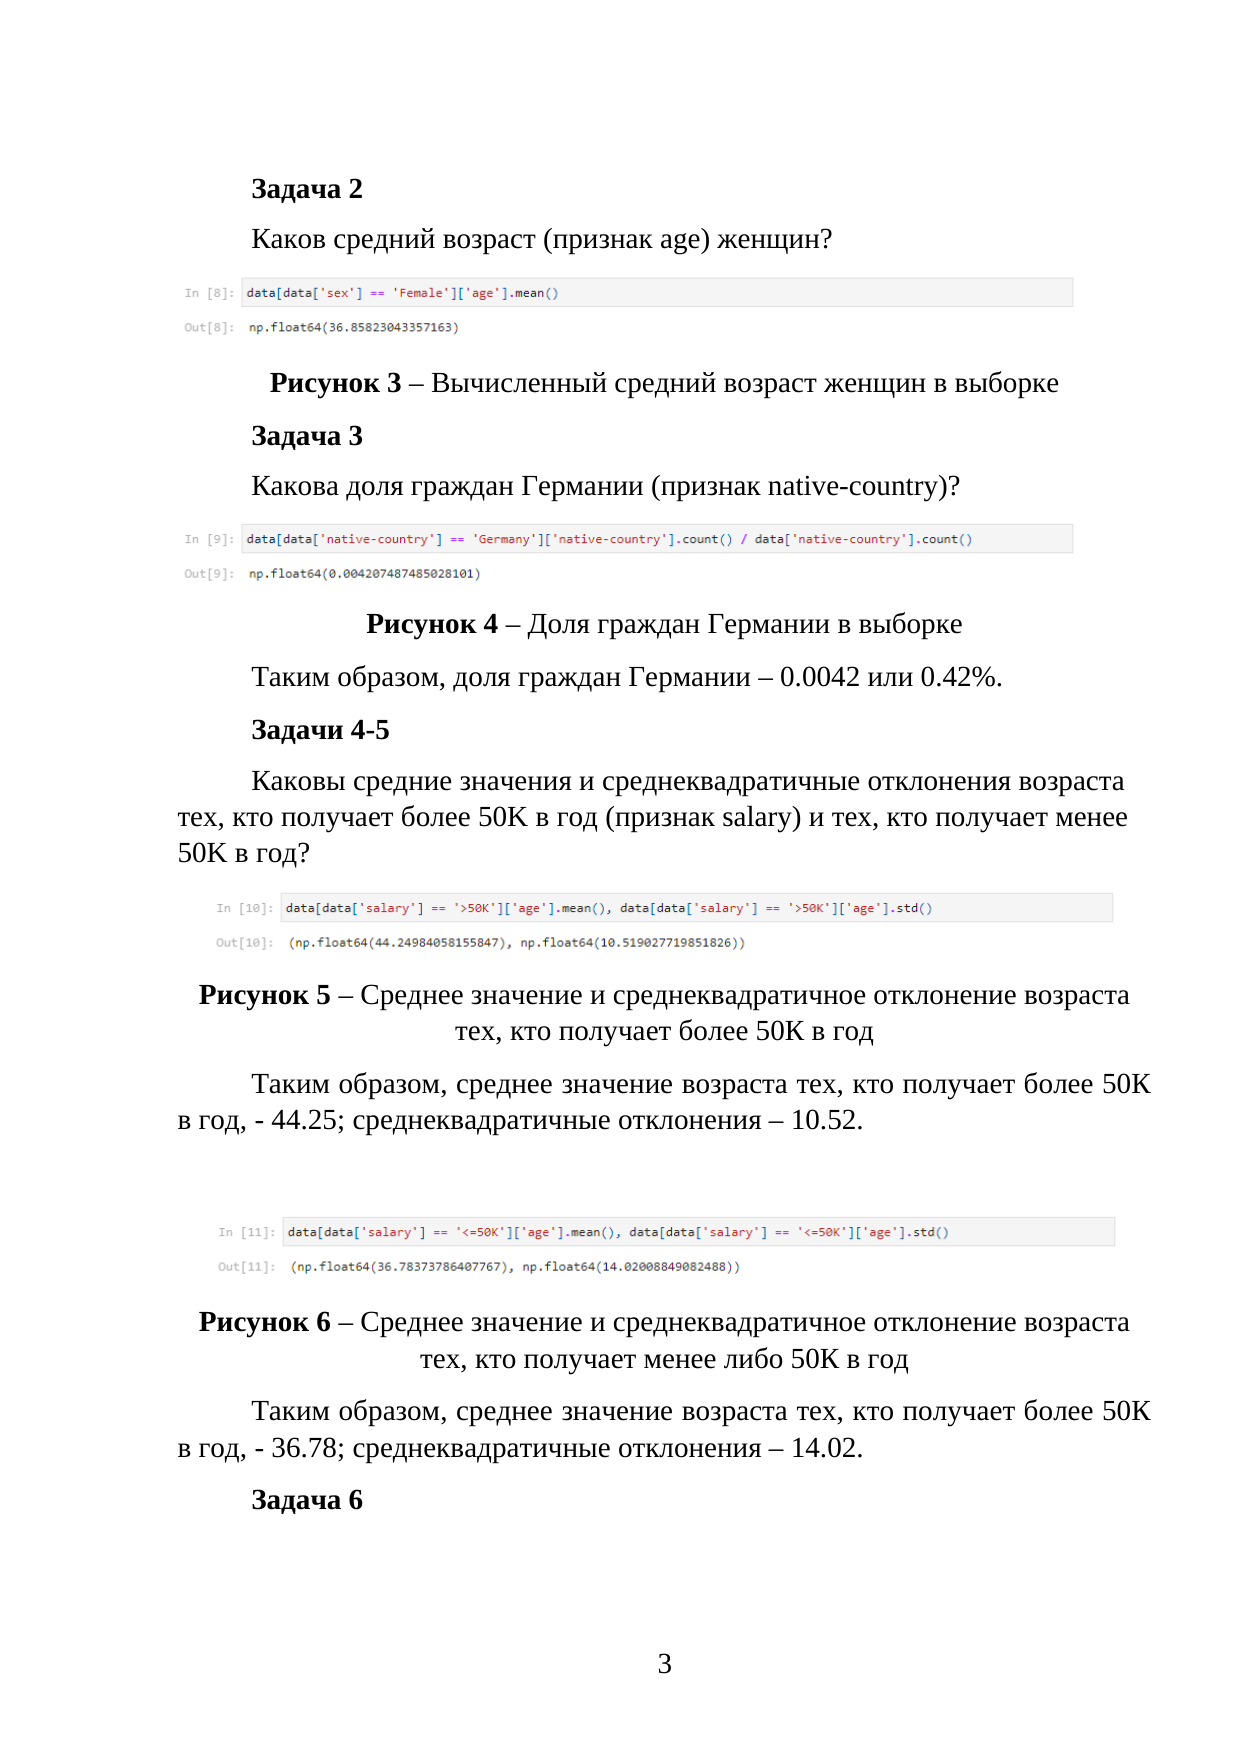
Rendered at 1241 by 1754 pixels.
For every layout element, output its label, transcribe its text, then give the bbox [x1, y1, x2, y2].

text Рисунок 6 – Среднее значение и среднеквадратичное отклонение возраста тех, кто получает менее либо 50К в год [177, 1304, 1152, 1374]
text Рисунок 5 – Среднее значение и среднеквадратичное отклонение возраста тех, кто получает более 50К в год [177, 977, 1152, 1047]
text Рисунок 4 – Доля граждан Германии в выборке [177, 607, 1152, 640]
list Задача 6 [177, 1482, 1152, 1516]
text Таким образом, доля граждан Германии – 0.0042 или 0.42%. [177, 659, 1152, 693]
picture [206, 1207, 1123, 1286]
text Рисунок 3 – Вычисленный средний возраст женщин в выборке [177, 365, 1152, 399]
picture [208, 889, 1121, 959]
text Таким образом, среднее значение возраста тех, кто получает более 50К в год, - 36.78; среднеквадратичные отклонения – 14.02. [177, 1393, 1152, 1463]
picture [177, 271, 1086, 347]
list Задачи 4-5 [177, 712, 1152, 746]
list Каков средний возраст (признак age) женщин? [177, 221, 1152, 255]
list Задача 3 [177, 418, 1152, 452]
text Какова доля граждан Германии (признак native-country)? [177, 468, 1152, 502]
text Каковы средние значения и среднеквадратичные отклонения возраста тех, кто получает более 50K в год (признак salary) и тех, кто получает менее 50K в год? [177, 763, 1152, 870]
picture [177, 521, 1080, 588]
text Таким образом, среднее значение возраста тех, кто получает более 50К в год, - 44.25; среднеквадратичные отклонения – 10.52. [177, 1066, 1152, 1136]
list Задача 2 [177, 171, 1152, 204]
